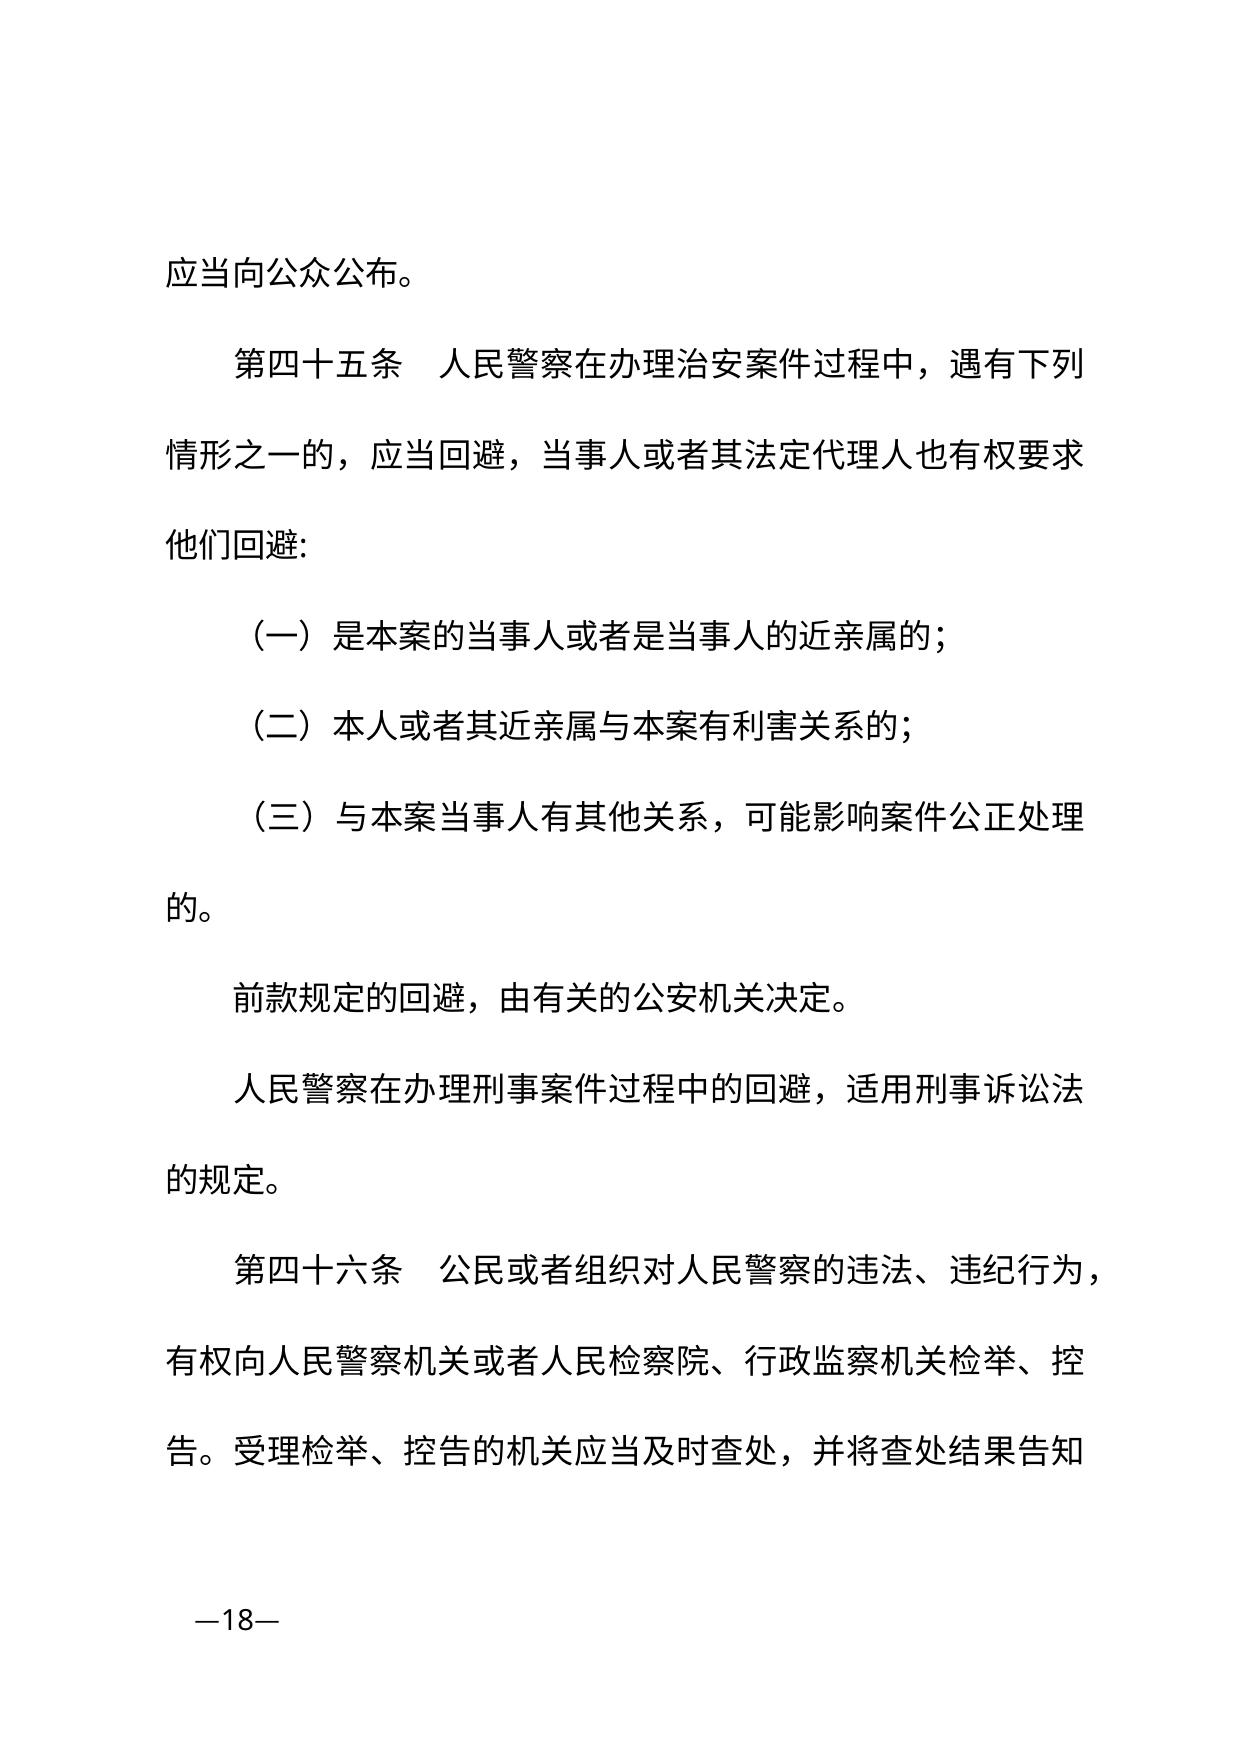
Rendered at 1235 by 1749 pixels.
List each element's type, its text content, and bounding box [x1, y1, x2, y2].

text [165, 1223, 1087, 1495]
text 人民警察在办理刑事案件过程中的回避，适用刑事诉讼法的规定。 [165, 1042, 1087, 1223]
text （二）本人或者其近亲属与本案有利害关系的； [165, 679, 1087, 770]
text 第四十五条 人民警察在办理治安案件过程中，遇有下列情形之一的，应当回避，当事人或者其法定代理人也有权要求他们回避: [165, 317, 1087, 588]
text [165, 226, 1087, 317]
text （一）是本案的当事人或者是当事人的近亲属的； [165, 588, 1087, 679]
text 前款规定的回避，由有关的公安机关决定。 [165, 951, 1087, 1042]
text （三）与本案当事人有其他关系，可能影响案件公正处理的。 [165, 770, 1087, 951]
